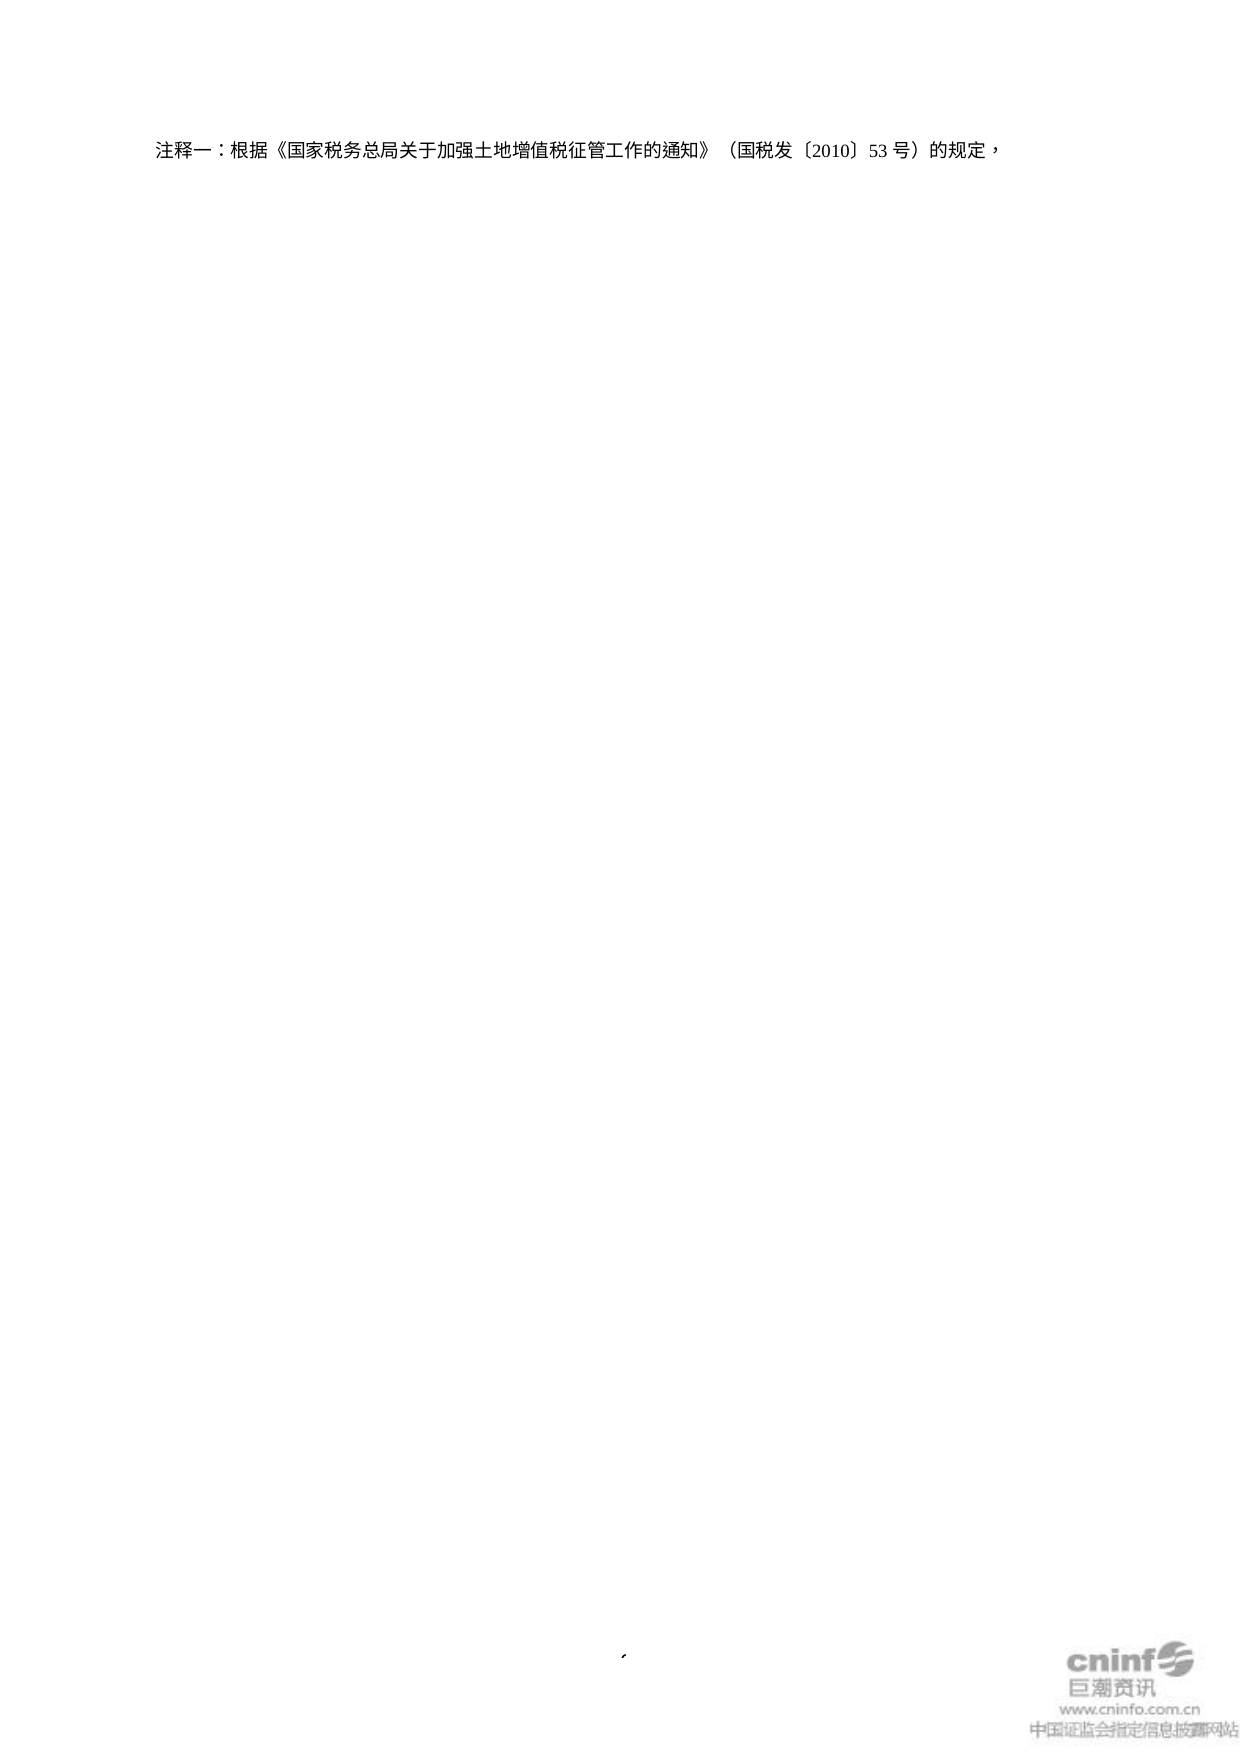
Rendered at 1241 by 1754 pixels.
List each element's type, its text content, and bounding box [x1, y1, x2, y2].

picture [1029, 1633, 1241, 1754]
text 注释一：根据《国家税务总局关于加强土地增值税征管工作的通知》（国税发〔2010〕53 号）的规定， [156, 137, 1020, 163]
